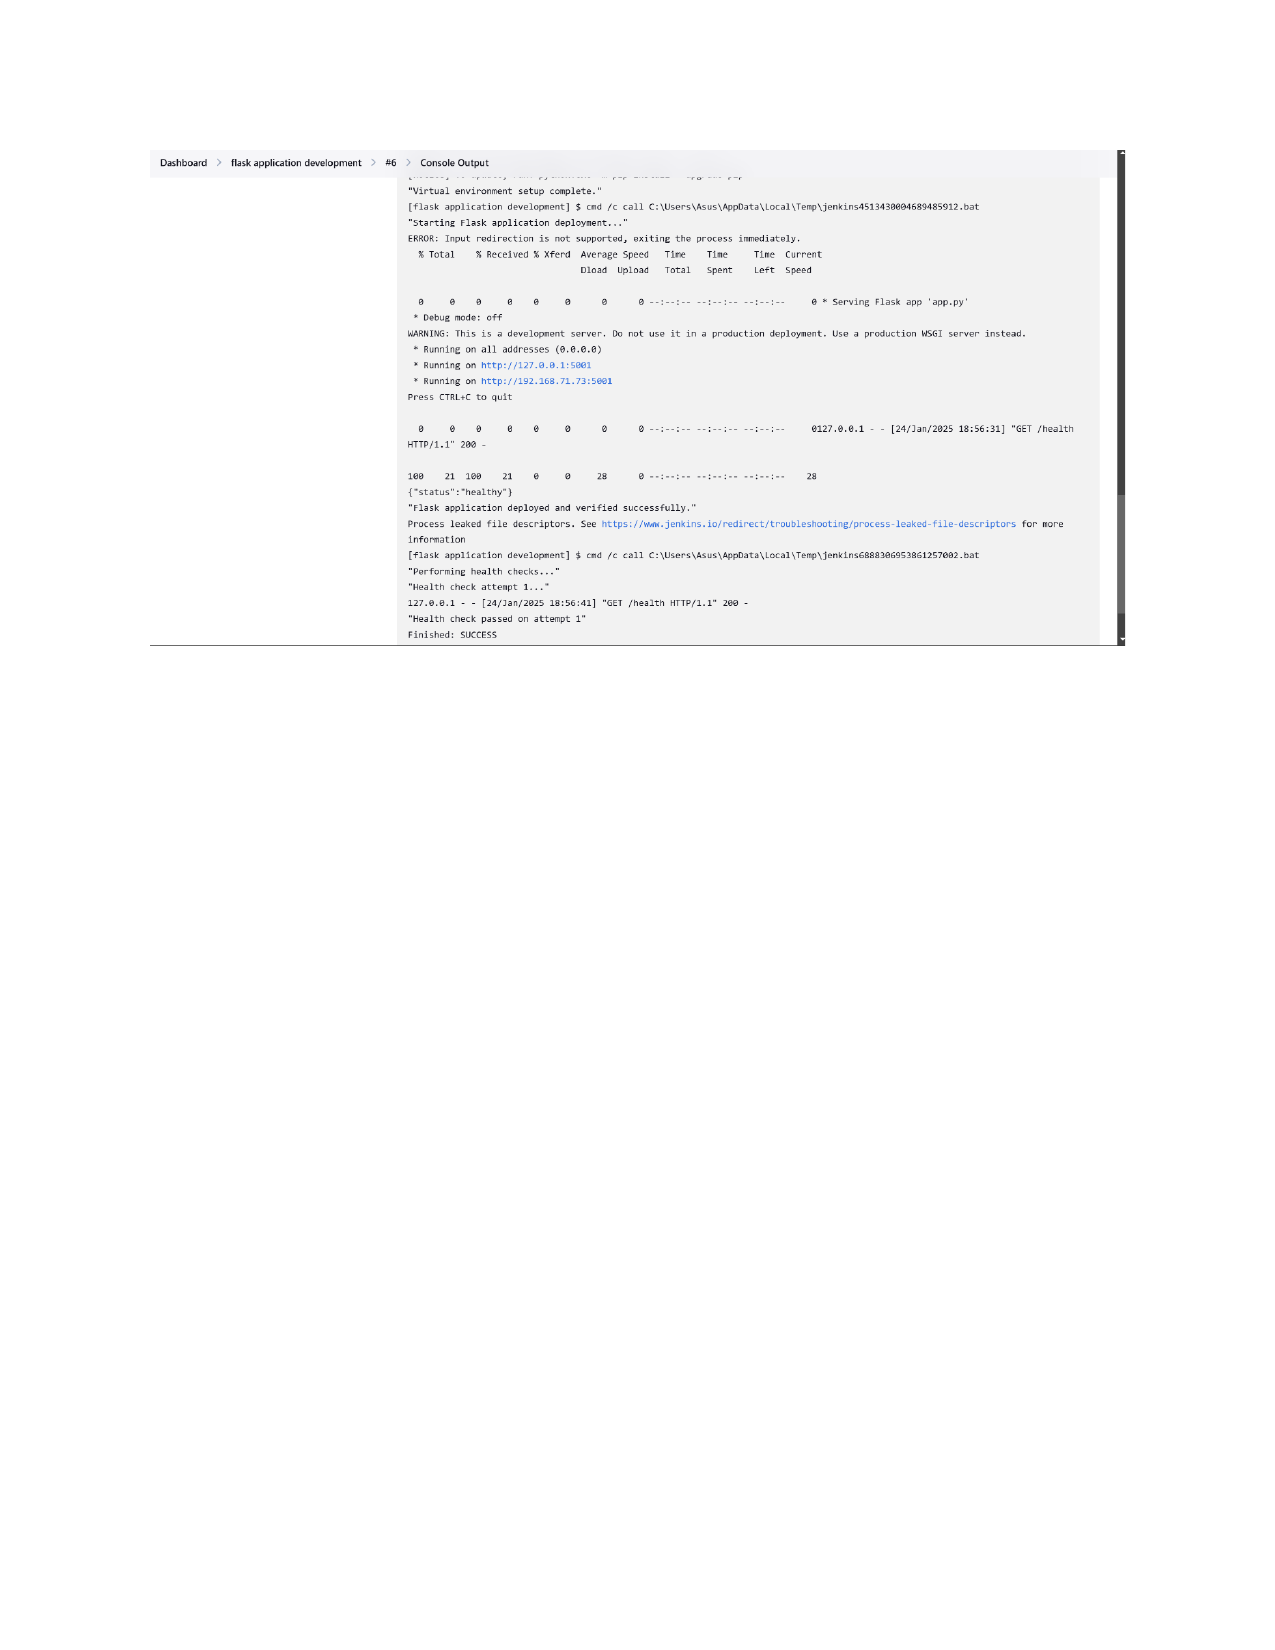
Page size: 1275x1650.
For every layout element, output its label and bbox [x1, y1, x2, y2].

picture [150, 150, 1125, 646]
